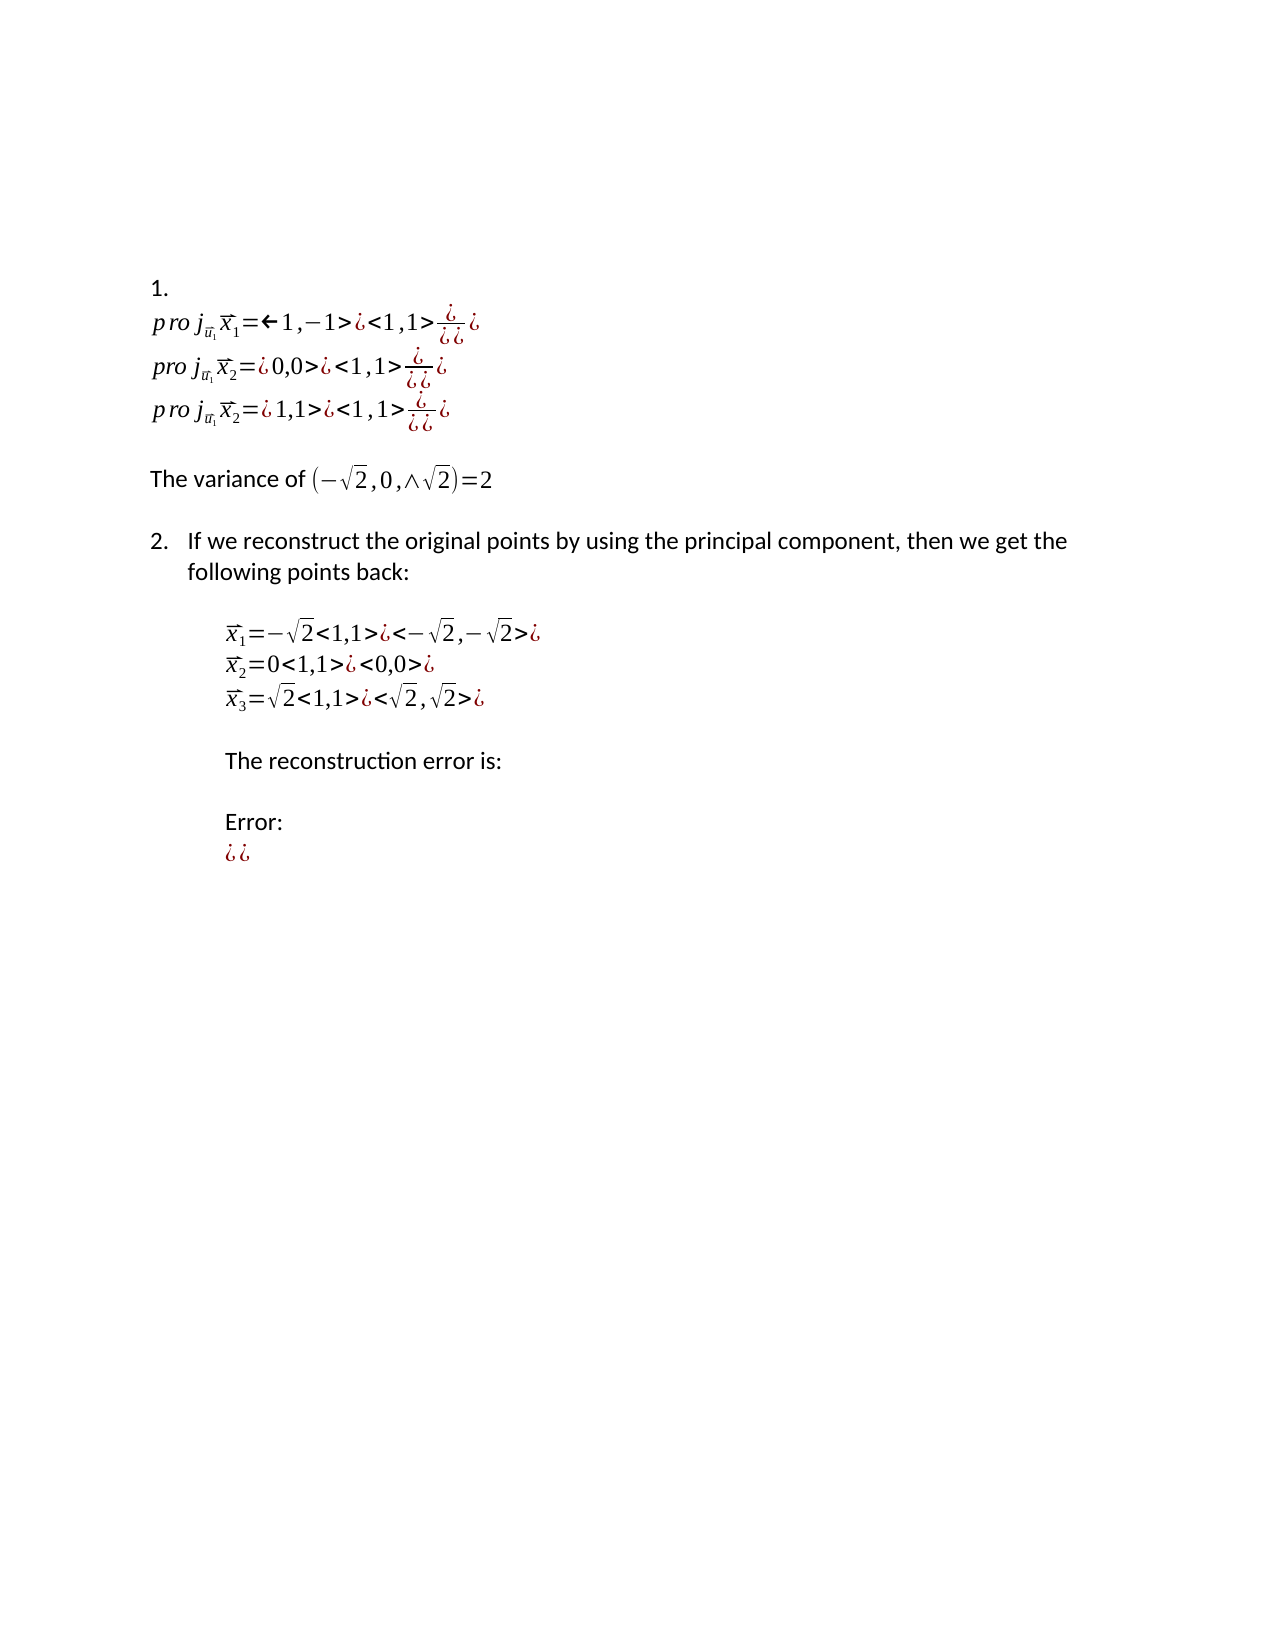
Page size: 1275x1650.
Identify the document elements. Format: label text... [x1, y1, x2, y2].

list Error: [225, 807, 1125, 837]
list If we reconstruct the original points by using the principal component, then we get the following points back: [150, 525, 1125, 586]
list The reconstruction error is: [225, 746, 1125, 776]
text The variance of [150, 463, 1125, 495]
